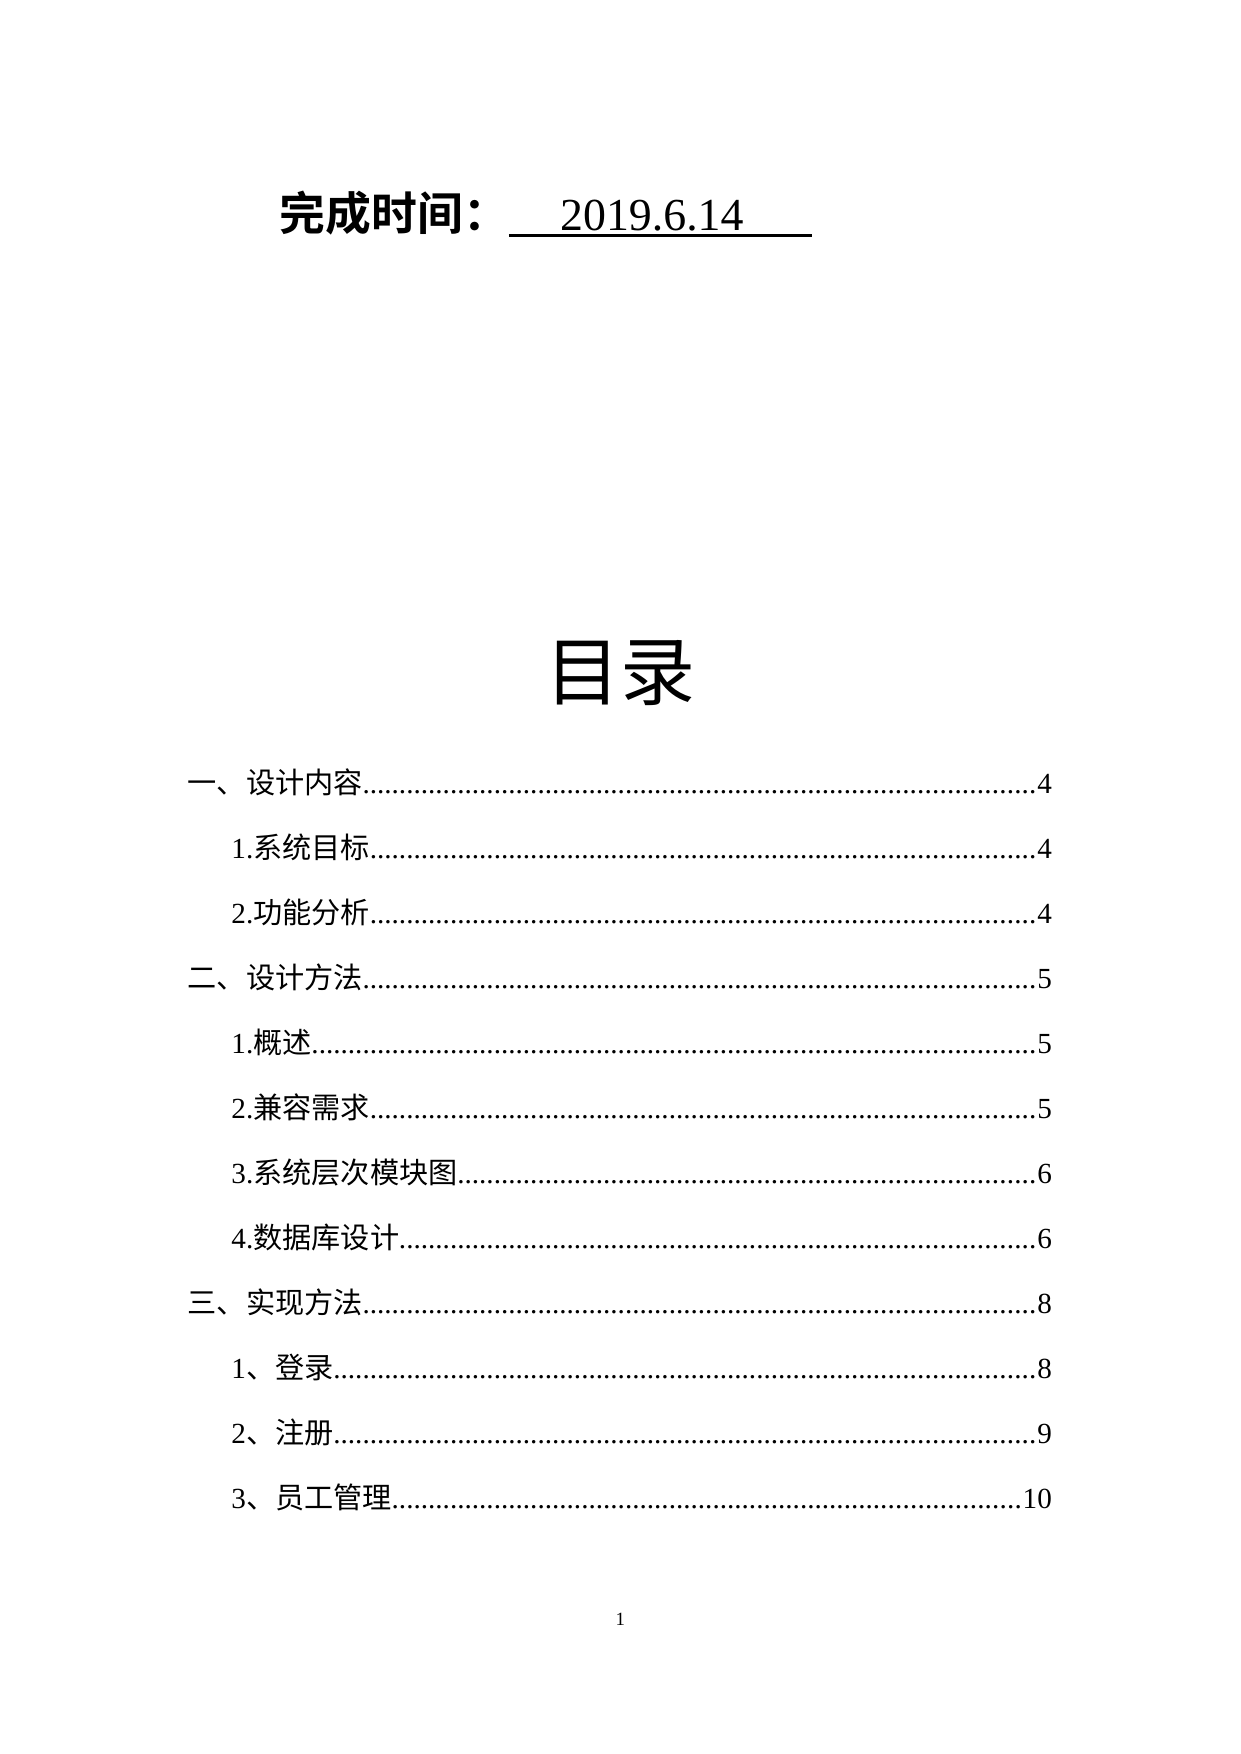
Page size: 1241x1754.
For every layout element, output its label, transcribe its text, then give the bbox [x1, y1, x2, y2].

text 完成时间： 2019.6.14 [187, 162, 1053, 259]
